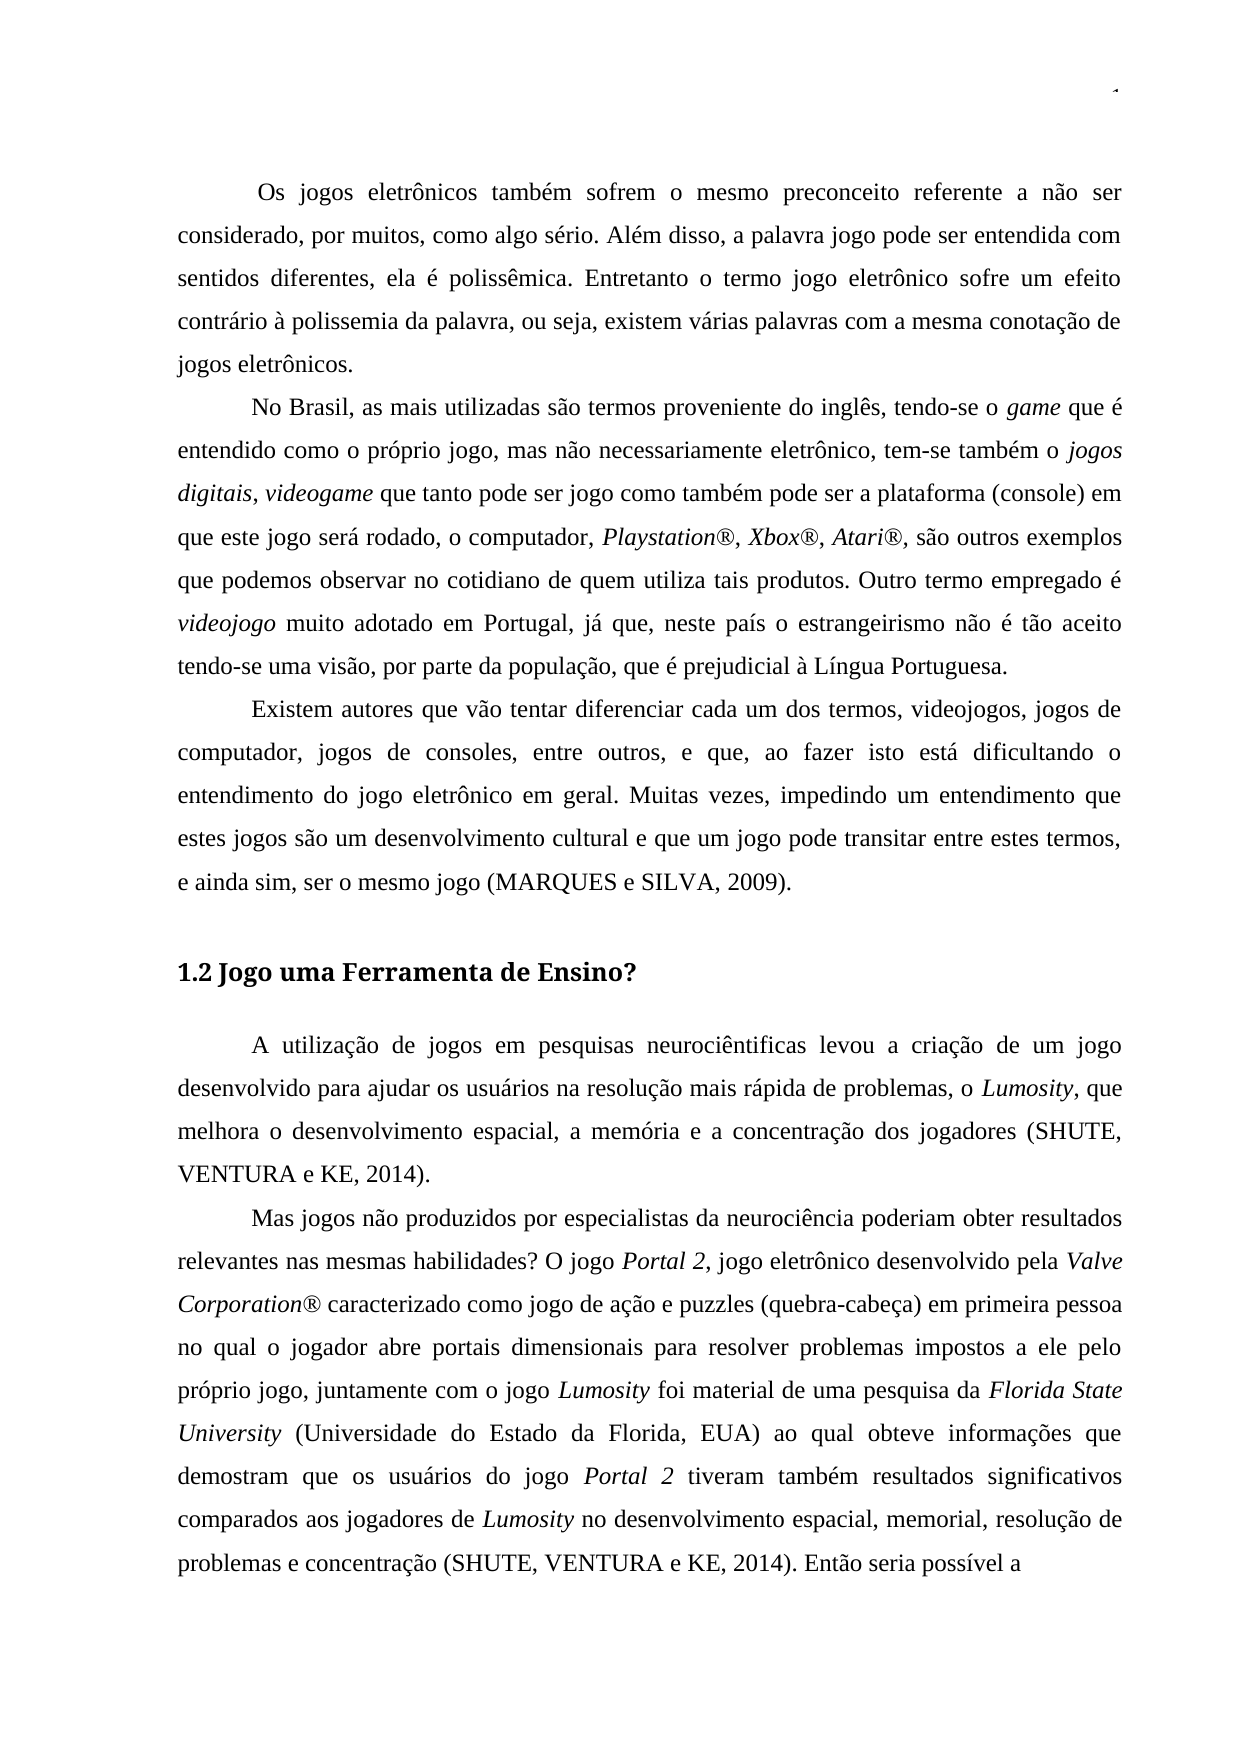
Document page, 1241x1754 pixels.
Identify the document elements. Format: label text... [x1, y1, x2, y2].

text Mas jogos não produzidos por especialistas da neurociência poderiam obter resultados relevantes nas mesmas habilidades? O jogo Portal 2, jogo eletrônico desenvolvido pela Valve Corporation® caracterizado como jogo de ação e puzzles (quebra-cabeça) em primeira pessoa no qual o jogador abre portais dimensionais para resolver problemas impostos a ele pelo próprio jogo, juntamente com o jogo Lumosity foi material de uma pesquisa da Florida State University (Universidade do Estado da Florida, EUA) ao qual obteve informações que demostram que os usuários do jogo Portal 2 tiveram também resultados significativos comparados aos jogadores de Lumosity no desenvolvimento espacial, memorial, resolução de problemas e concentração (SHUTE, VENTURA e KE, 2014). Então seria possível a [177, 1203, 1123, 1576]
subtitle Jogo uma Ferramenta de Ensino? [177, 954, 1134, 988]
text No Brasil, as mais utilizadas são termos proveniente do inglês, tendo-se o game que é entendido como o próprio jogo, mas não necessariamente eletrônico, tem-se também o jogos digitais, videogame que tanto pode ser jogo como também pode ser a plataforma (console) em que este jogo será rodado, o computador, Playstation®, Xbox®, Atari®, são outros exemplos que podemos observar no cotidiano de quem utiliza tais produtos. Outro termo empregado é videojogo muito adotado em Portugal, já que, neste país o estrangeirismo não é tão aceito tendo-se uma visão, por parte da população, que é prejudicial à Língua Portuguesa. [177, 392, 1122, 680]
text Os jogos eletrônicos também sofrem o mesmo preconceito referente a não ser considerado, por muitos, como algo sério. Além disso, a palavra jogo pode ser entendida com sentidos diferentes, ela é polissêmica. Entretanto o termo jogo eletrônico sofre um efeito contrário à polissemia da palavra, ou seja, existem várias palavras com a mesma conotação de jogos eletrônicos. [177, 177, 1122, 378]
text Existem autores que vão tentar diferenciar cada um dos termos, videojogos, jogos de computador, jogos de consoles, entre outros, e que, ao fazer isto está dificultando o entendimento do jogo eletrônico em geral. Muitas vezes, impedindo um entendimento que estes jogos são um desenvolvimento cultural e que um jogo pode transitar entre estes termos, e ainda sim, ser o mesmo jogo (MARQUES e SILVA, 2009). [177, 694, 1122, 895]
text A utilização de jogos em pesquisas neurociêntificas levou a criação de um jogo desenvolvido para ajudar os usuários na resolução mais rápida de problemas, o Lumosity, que melhora o desenvolvimento espacial, a memória e a concentração dos jogadores (SHUTE, VENTURA e KE, 2014). [177, 1030, 1123, 1188]
